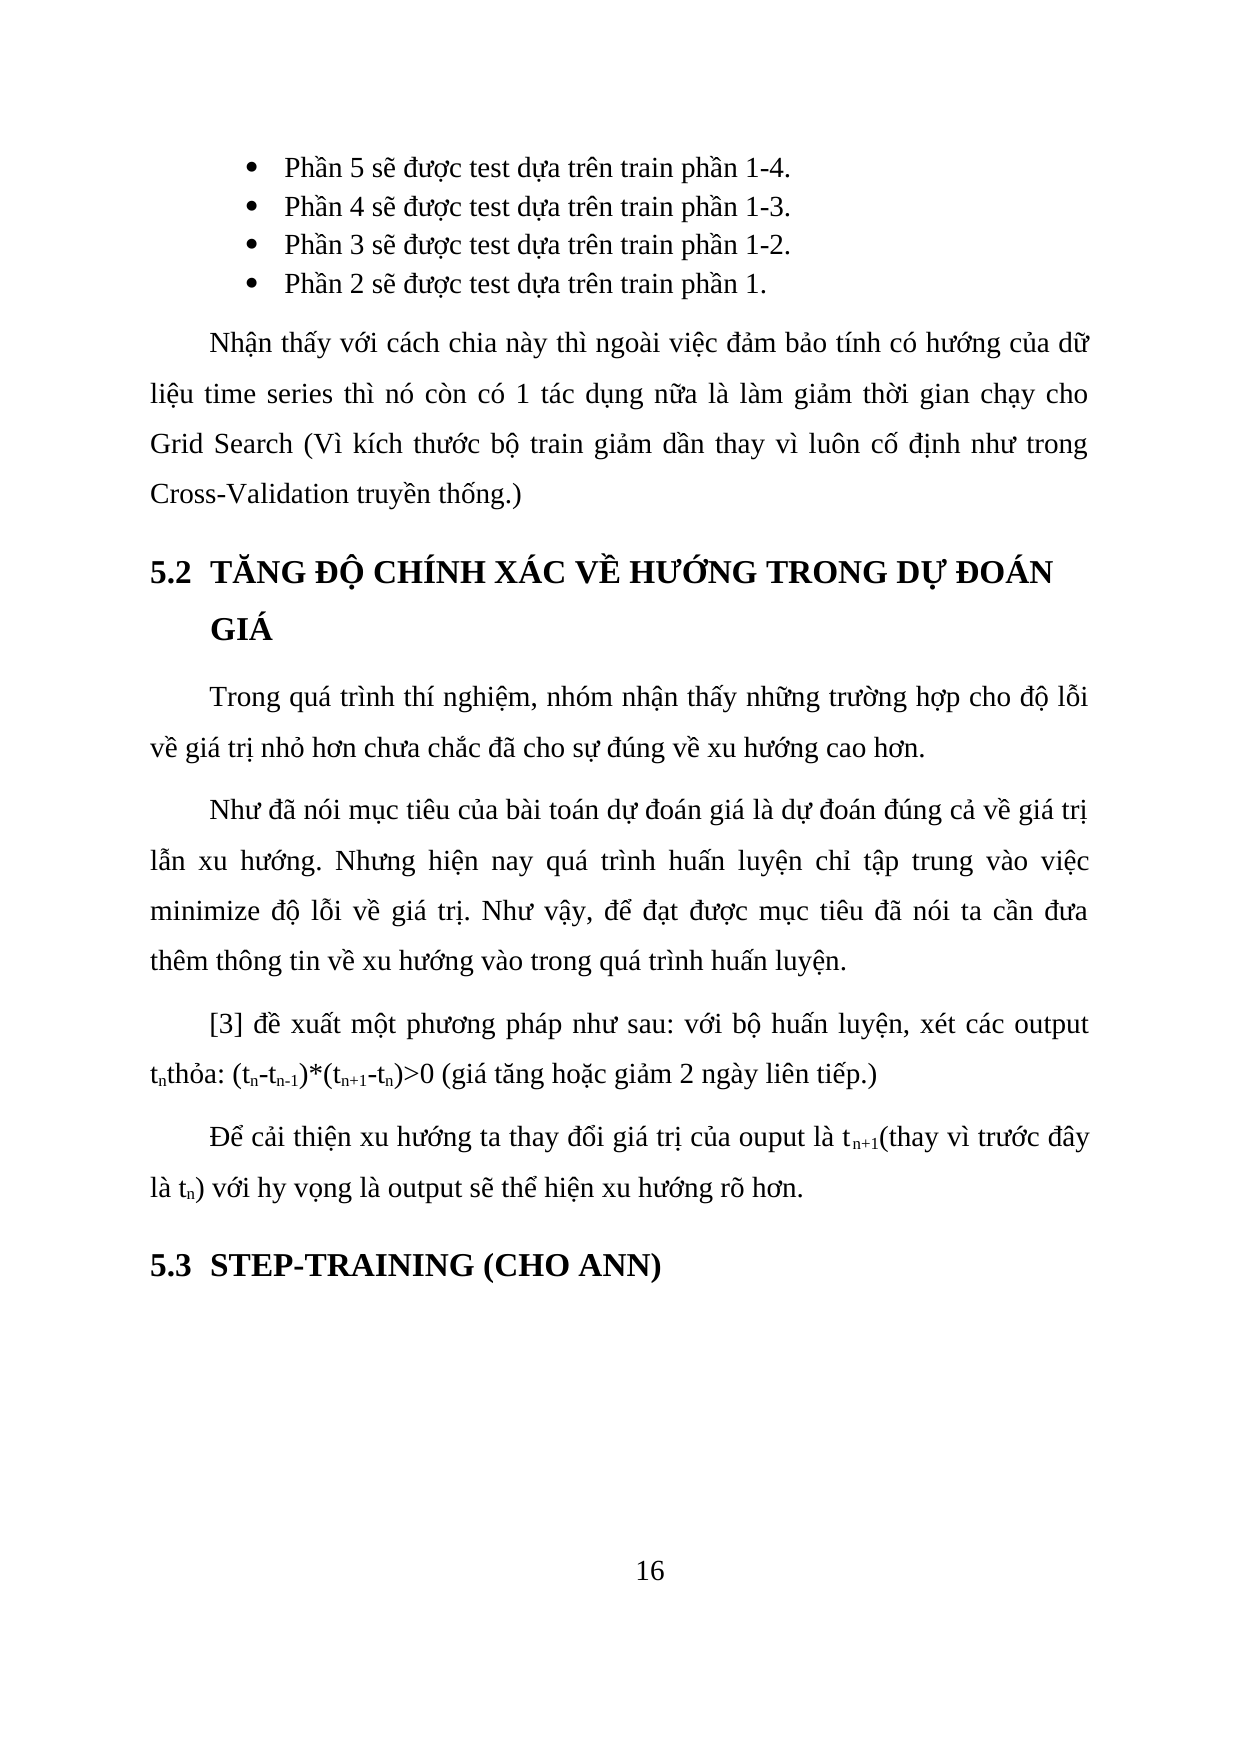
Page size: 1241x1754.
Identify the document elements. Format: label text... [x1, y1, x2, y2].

text Như đã nói mục tiêu của bài toán dự đoán giá là dự đoán đúng cả về giá trị lẫn xu hướng. Nhưng hiện nay quá trình huấn luyện chỉ tập trung vào việc minimize độ lỗi về giá trị. Như vậy, để đạt được mục tiêu đã nói ta cần đưa thêm thông tin về xu hướng vào trong quá trình huấn luyện. [150, 792, 1090, 977]
list Phần 4 sẽ được test dựa trên train phần 1-3. [247, 189, 1090, 222]
text [3] đề xuất một phương pháp như sau: với bộ huấn luyện, xét các output tnthỏa: (tn-tn-1)*(tn+1-tn)>0 (giá tăng hoặc giảm 2 ngày liên tiếp.) [150, 1006, 1090, 1090]
text Nhận thấy với cách chia này thì ngoài việc đảm bảo tính có hướng của dữ liệu time series thì nó còn có 1 tác dụng nữa là làm giảm thời gian chạy cho Grid Search (Vì kích thước bộ train giảm dần thay vì luôn cố định như trong Cross-Validation truyền thống.) [150, 326, 1090, 510]
text Để cải thiện xu hướng ta thay đổi giá trị của ouput là tn+1(thay vì trước đây là tn) với hy vọng là output sẽ thể hiện xu hướng rõ hơn. [150, 1119, 1090, 1203]
text Trong quá trình thí nghiệm, nhóm nhận thấy những trường hợp cho độ lỗi về giá trị nhỏ hơn chưa chắc đã cho sự đúng về xu hướng cao hơn. [150, 679, 1090, 763]
subtitle TĂNG ĐỘ CHÍNH XÁC VỀ HƯỚNG TRONG DỰ ĐOÁN GIÁ [150, 552, 1090, 648]
list Phần 3 sẽ được test dựa trên train phần 1-2. [247, 227, 1090, 261]
list Phần 2 sẽ được test dựa trên train phần 1. [247, 266, 1090, 300]
list Phần 5 sẽ được test dựa trên train phần 1-4. [247, 150, 1090, 184]
subtitle STEP-TRAINING (CHO ANN) [150, 1245, 1090, 1283]
